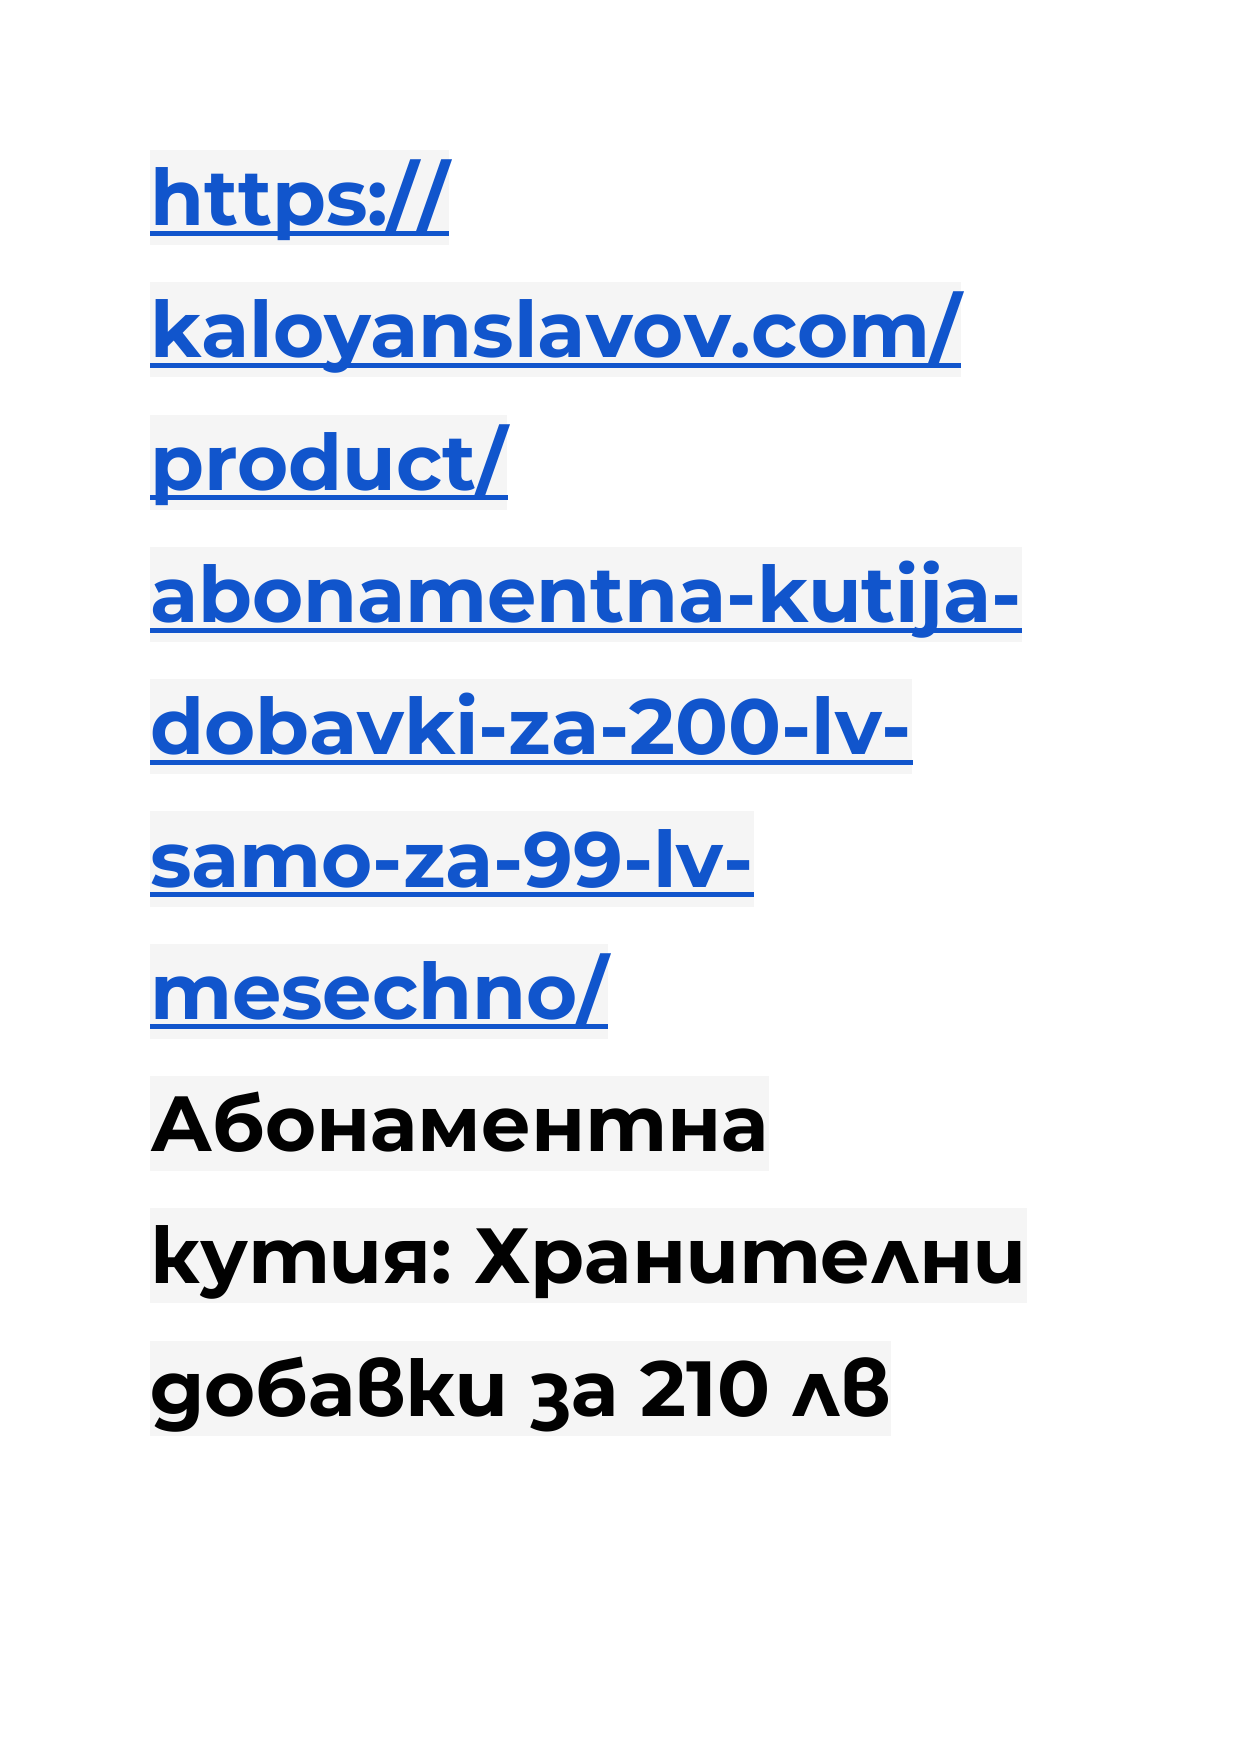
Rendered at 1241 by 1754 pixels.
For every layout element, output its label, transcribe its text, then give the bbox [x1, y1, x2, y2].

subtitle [150, 1076, 1090, 1436]
subtitle https://kaloyanslavov.com/product/abonamentna-kutija-dobavki-za-200-lv-samo-za-99-lv-mesechno/ [150, 150, 1090, 1039]
